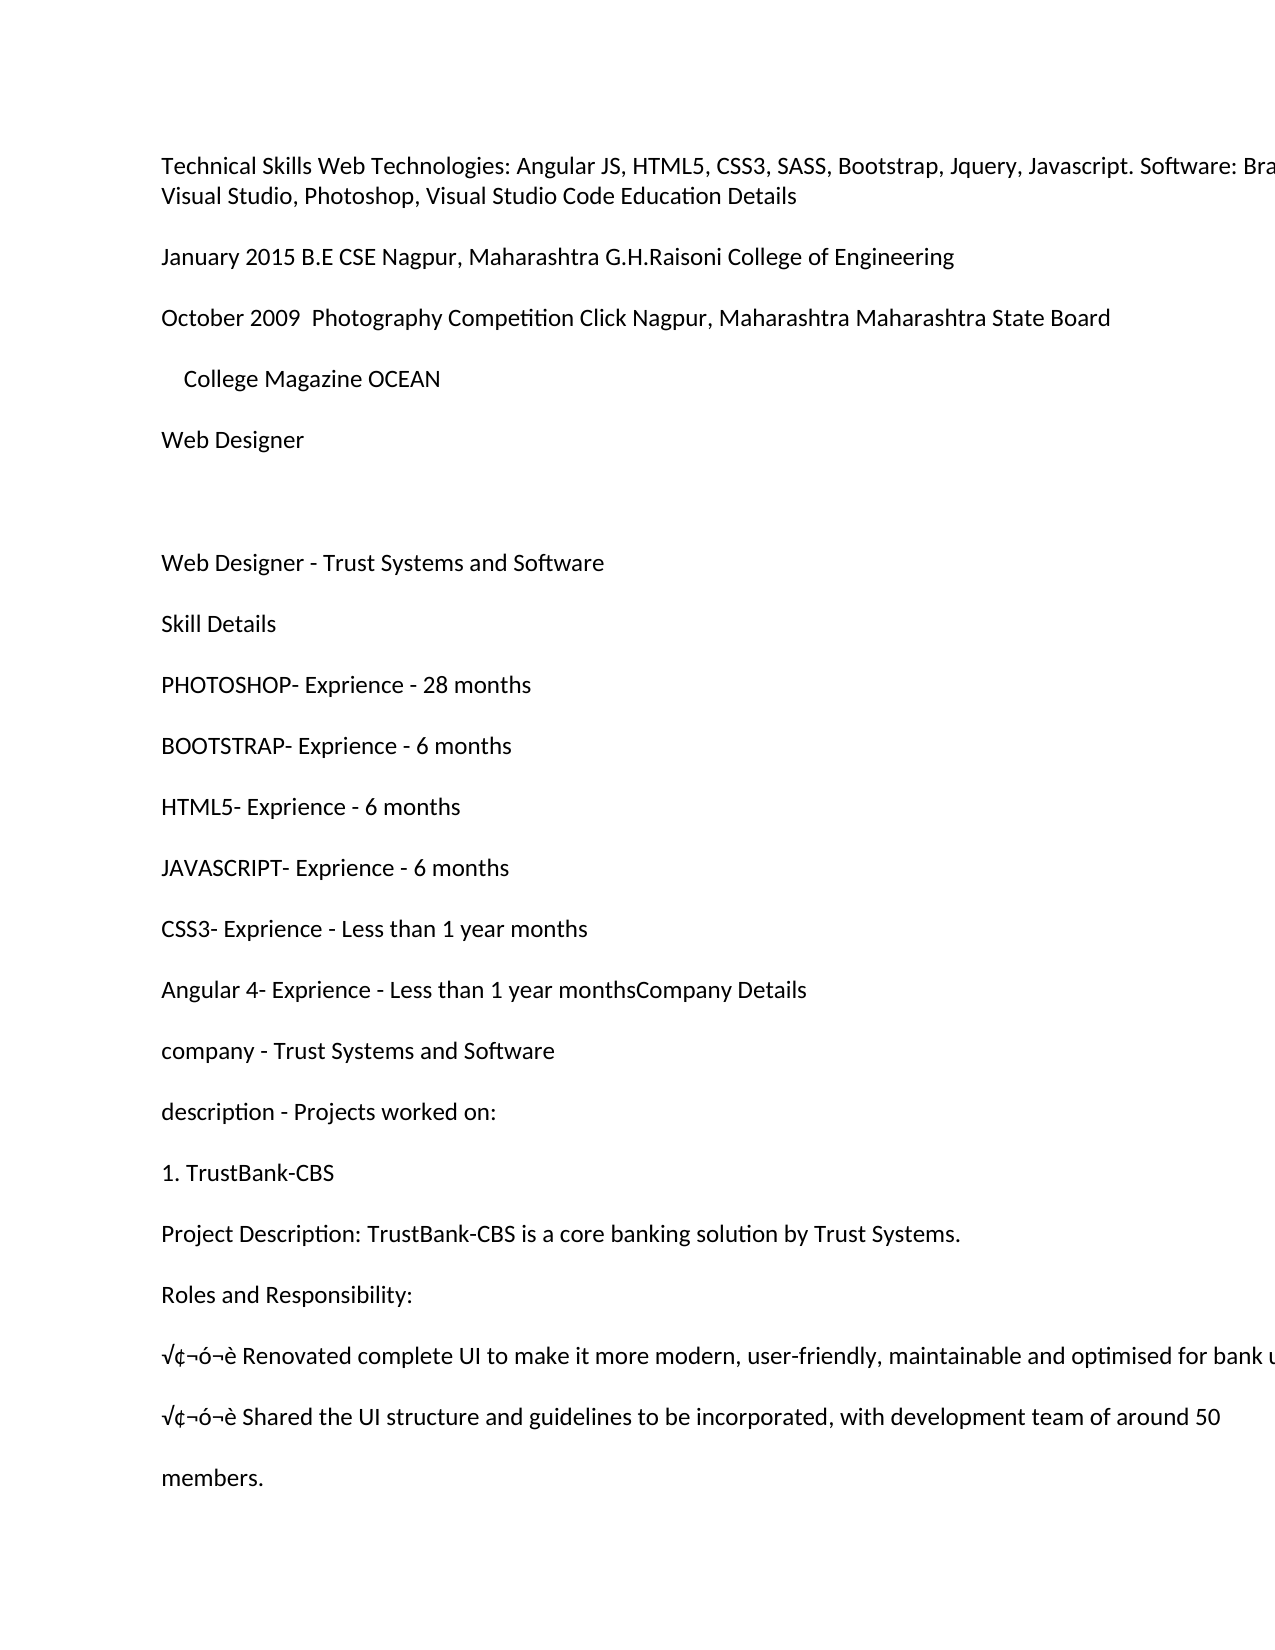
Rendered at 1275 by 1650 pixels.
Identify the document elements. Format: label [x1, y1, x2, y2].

table_header [150, 150, 1275, 1493]
